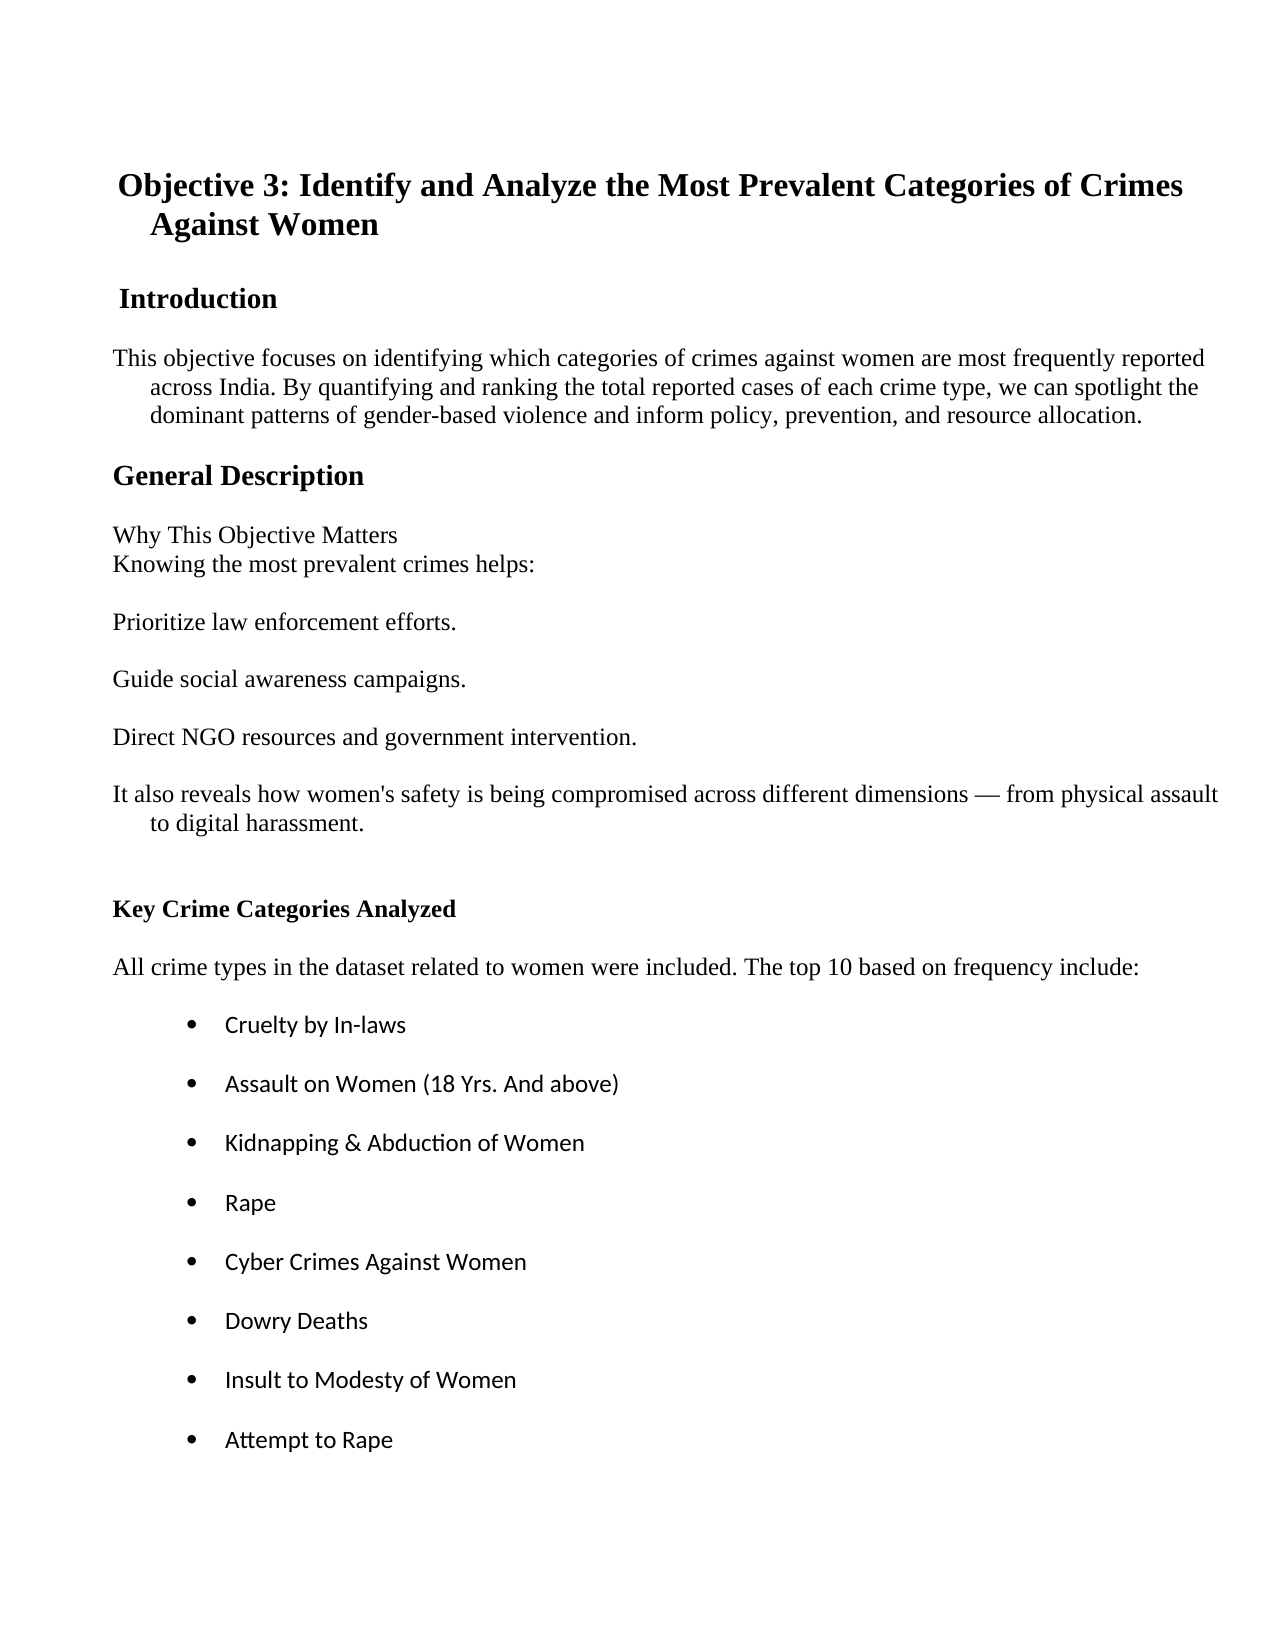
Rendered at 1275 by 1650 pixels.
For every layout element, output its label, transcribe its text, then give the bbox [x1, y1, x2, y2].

list Attempt to Rape [187, 1424, 1237, 1454]
text Objective 3: Identify and Analyze the Most Prevalent Categories of Crimes Against Women [112, 166, 1237, 242]
list Cruelty by In-laws [187, 1009, 1237, 1039]
list Kidnapping & Abduction of Women [187, 1128, 1237, 1158]
list Dowry Deaths [187, 1305, 1237, 1336]
text All crime types in the dataset related to women were included. The top 10 based on frequency include: [112, 952, 1237, 980]
text Prioritize law enforcement efforts. [112, 607, 1237, 635]
text It also reveals how women's safety is being compromised across different dimensions — from physical assault to digital harassment. [112, 779, 1237, 837]
text General Description [112, 458, 1237, 492]
list Assault on Women (18 Yrs. And above) [187, 1068, 1237, 1099]
text Knowing the most prevalent crimes helps: [112, 549, 1237, 578]
text Introduction [112, 281, 1237, 314]
list Rape [187, 1187, 1237, 1217]
text Why This Objective Matters [112, 520, 1237, 549]
text This objective focuses on identifying which categories of crimes against women are most frequently reported across India. By quantifying and ranking the total reported cases of each crime type, we can spotlight the dominant patterns of gender-based violence and inform policy, prevention, and resource allocation. [112, 343, 1237, 429]
list Insult to Modesty of Women [187, 1365, 1237, 1395]
text Guide social awareness campaigns. [112, 664, 1237, 693]
text Key Crime Categories Analyzed [112, 894, 1237, 923]
text Direct NGO resources and government intervention. [112, 722, 1237, 750]
list Cyber Crimes Against Women [187, 1246, 1237, 1277]
